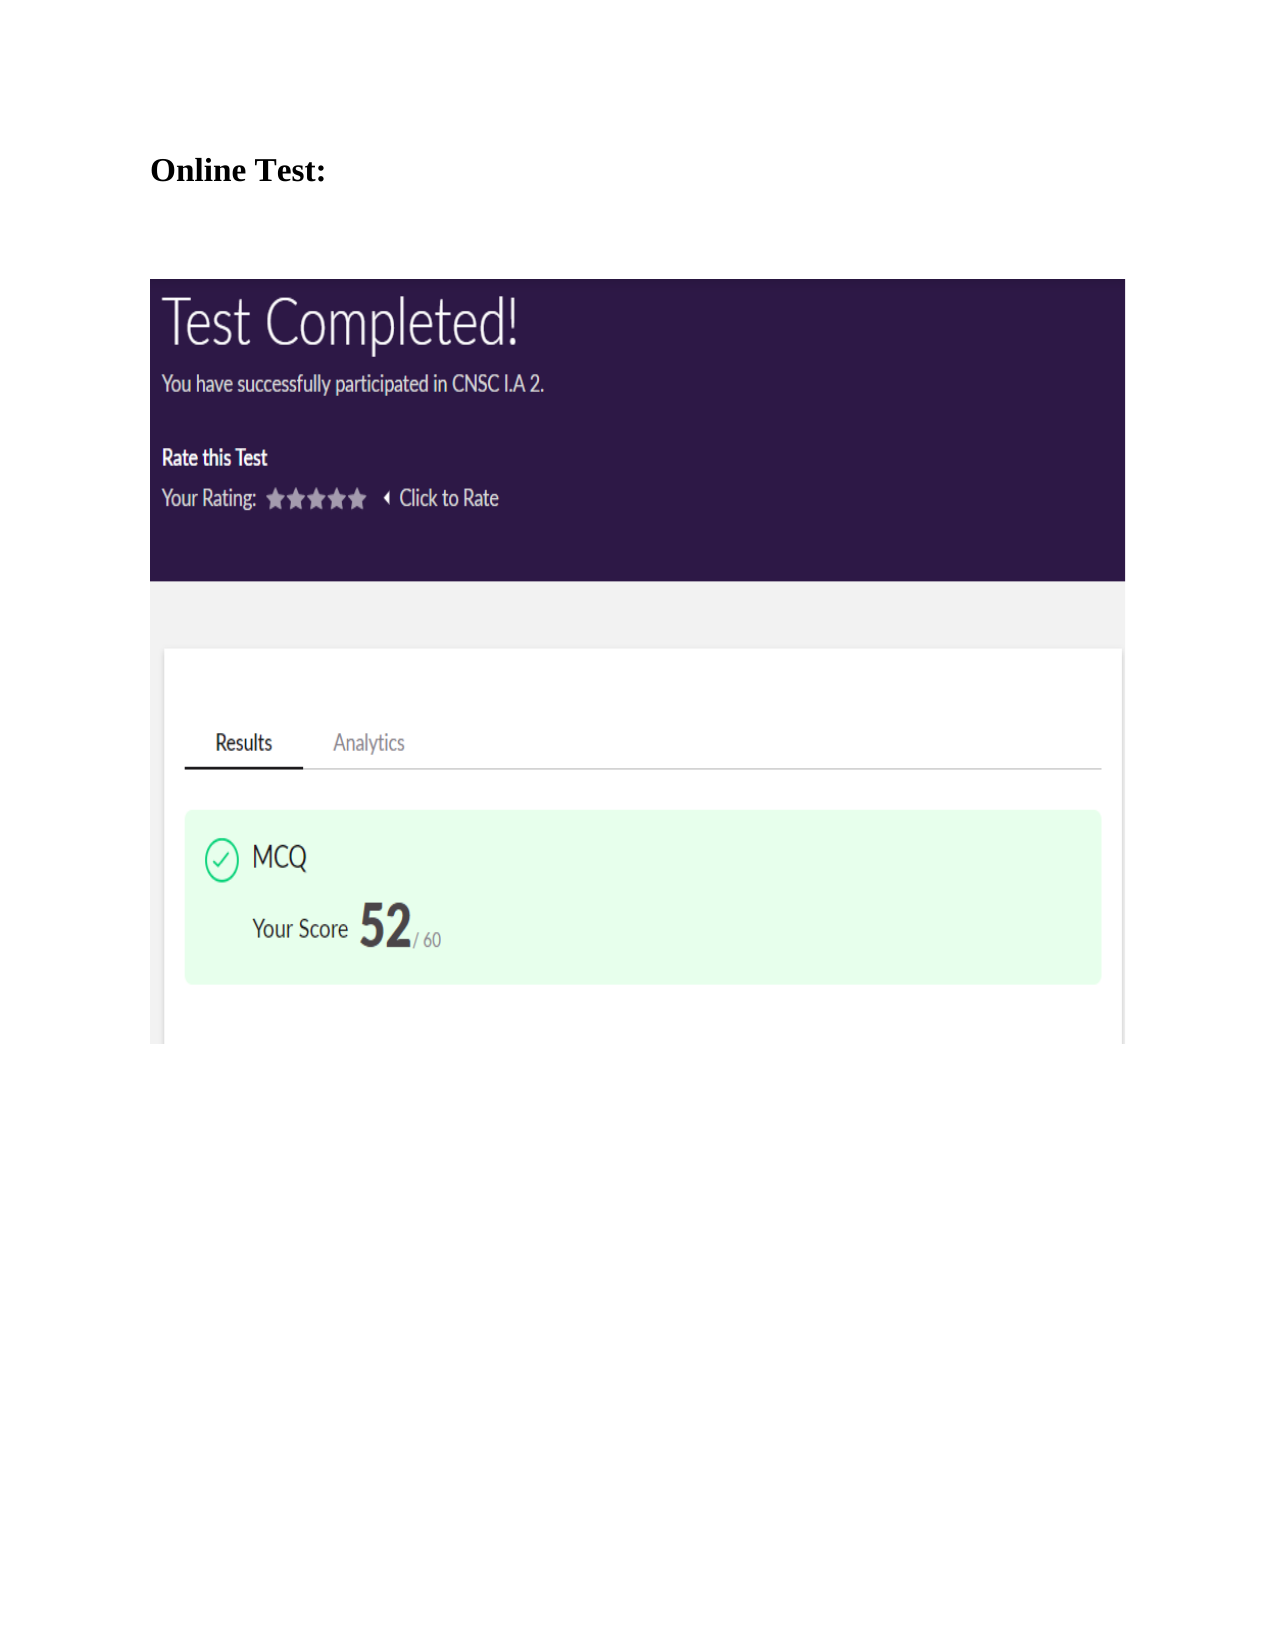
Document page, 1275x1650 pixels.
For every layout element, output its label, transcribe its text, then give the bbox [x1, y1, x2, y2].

text Online Test: [150, 150, 1125, 188]
picture [150, 279, 1125, 1044]
